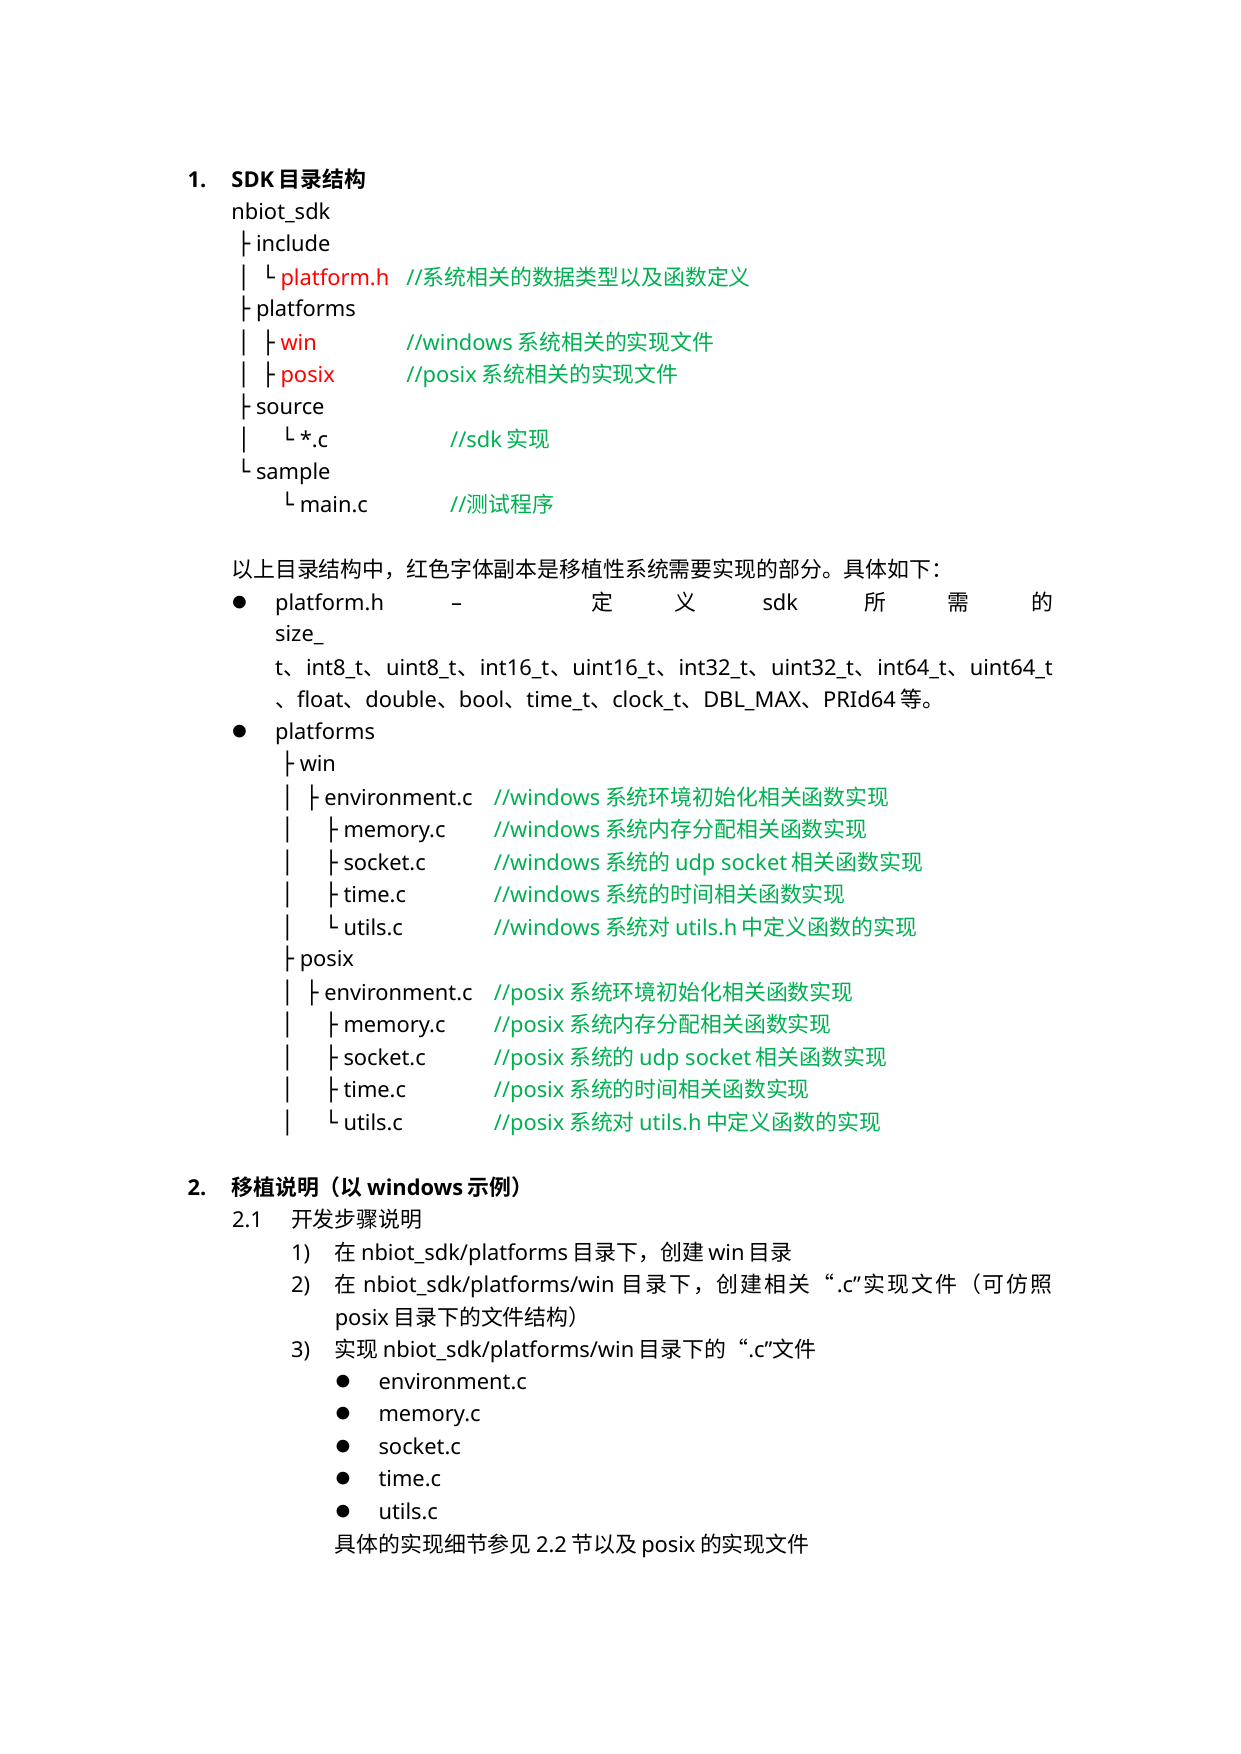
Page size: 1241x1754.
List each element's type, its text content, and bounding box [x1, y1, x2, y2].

text │ ├ posix //posix系统相关的实现文件 [187, 357, 1053, 389]
text └ sample [187, 454, 1053, 487]
list environment.c [334, 1364, 1053, 1397]
list │ ├ memory.c //posix系统内存分配相关函数实现 [275, 1007, 1053, 1039]
list │ └ utils.c //posix系统对utils.h中定义函数的实现 [275, 1104, 1053, 1137]
text ├ include [187, 227, 1053, 259]
list ├ win [275, 747, 1053, 779]
list │ ├ time.c //windows系统的时间相关函数实现 [275, 877, 1053, 909]
list platforms [231, 714, 1053, 747]
text 以上目录结构中，红色字体副本是移植性系统需要实现的部分。具体如下： [187, 552, 1053, 584]
text nbiot_sdk [187, 194, 1053, 227]
list 移植说明（以windows示例） [187, 1169, 1053, 1202]
list 在nbiot_sdk/platforms目录下，创建win目录 [291, 1234, 1053, 1267]
text └ main.c //测试程序 [187, 487, 1053, 519]
list memory.c [334, 1397, 1053, 1429]
list │ ├ socket.c //posix系统的udp socket相关函数实现 [275, 1039, 1053, 1072]
list 具体的实现细节参见2.2节以及posix的实现文件 [334, 1527, 1053, 1559]
list 实现nbiot_sdk/platforms/win目录下的“.c”文件 [291, 1332, 1053, 1364]
list socket.c [334, 1429, 1053, 1462]
list 开发步骤说明 [232, 1202, 1053, 1234]
list platform.h – 定义sdk所需的size_t、int8_t、uint8_t、int16_t、uint16_t、int32_t、uint32_t、int64_t、uint64_t、float、double、bool、time_t、clock_t、DBL_MAX、PRId64等。 [231, 584, 1053, 714]
list │ ├ environment.c //windows系统环境初始化相关函数实现 [275, 779, 1053, 812]
text │ └ *.c //sdk实现 [187, 422, 1053, 454]
text ├ platforms [187, 292, 1053, 324]
list 在nbiot_sdk/platforms/win目录下，创建相关“.c”实现文件（可仿照posix目录下的文件结构） [291, 1267, 1053, 1332]
text │ └ platform.h //系统相关的数据类型以及函数定义 [187, 259, 1053, 292]
list │ └ utils.c //windows系统对utils.h中定义函数的实现 [275, 909, 1053, 942]
text │ ├ win //windows系统相关的实现文件 [187, 324, 1053, 357]
text ├ source [187, 389, 1053, 422]
list │ ├ memory.c //windows系统内存分配相关函数实现 [275, 812, 1053, 844]
list │ ├ time.c //posix系统的时间相关函数实现 [275, 1072, 1053, 1104]
list utils.c [334, 1494, 1053, 1527]
list │ ├ socket.c //windows系统的udp socket相关函数实现 [275, 844, 1053, 877]
list │ ├ environment.c //posix系统环境初始化相关函数实现 [275, 974, 1053, 1007]
list ├ posix [275, 942, 1053, 974]
list SDK目录结构 [187, 162, 1053, 194]
list time.c [334, 1462, 1053, 1494]
